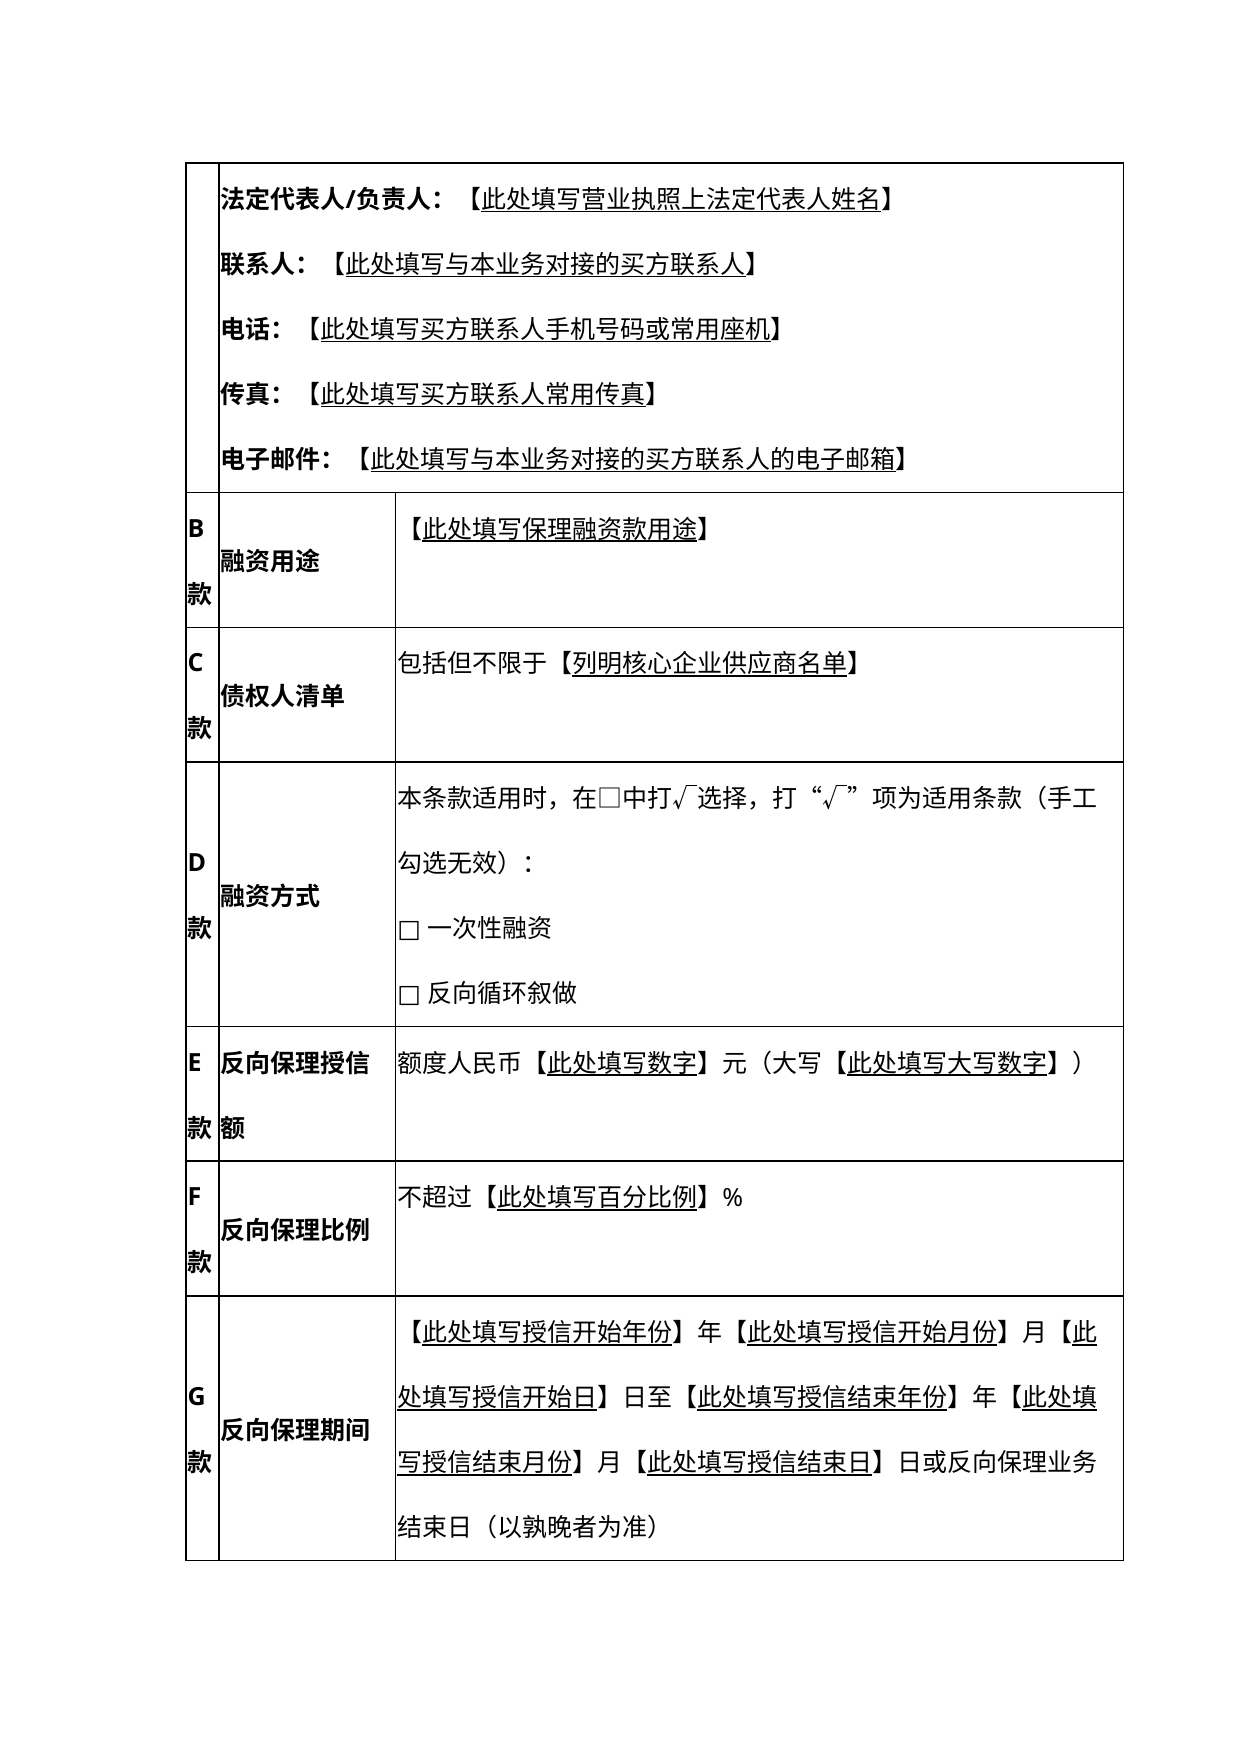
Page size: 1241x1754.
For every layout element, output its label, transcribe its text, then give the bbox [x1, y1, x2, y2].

table_cell D款 [187, 763, 218, 1026]
table_cell 额度人民币【此处填写数字】元（大写【此处填写大写数字】） [396, 1027, 1123, 1160]
table_cell 融资方式 [220, 763, 395, 1026]
table_cell 【此处填写保理融资款用途】 [396, 493, 1123, 626]
table_cell 不超过【此处填写百分比例】% [396, 1162, 1123, 1295]
table_cell 融资用途 [220, 493, 395, 626]
table_cell 反向保理期间 [220, 1297, 395, 1560]
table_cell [220, 164, 1123, 492]
table_cell 包括但不限于【列明核心企业供应商名单】 [396, 628, 1123, 761]
table_cell B款 [187, 493, 218, 626]
table_cell G款 [187, 1297, 218, 1560]
table_cell 债权人清单 [220, 628, 395, 761]
table_cell 反向保理比例 [220, 1162, 395, 1295]
table_cell 反向保理授信额 [220, 1027, 395, 1160]
table_cell E款 [187, 1027, 218, 1160]
table_cell 【此处填写授信开始年份】年【此处填写授信开始月份】月【此处填写授信开始日】日至【此处填写授信结束年份】年【此处填写授信结束月份】月【此处填写授信结束日】日或反向保理业务结束日（以孰晚者为准） [396, 1297, 1123, 1560]
table_cell C款 [187, 628, 218, 761]
table_cell F款 [187, 1162, 218, 1295]
table_cell 本条款适用时，在□中打√选择，打“√”项为适用条款（手工勾选无效）： □ 一次性融资 □ 反向循环叙做 [396, 763, 1123, 1026]
